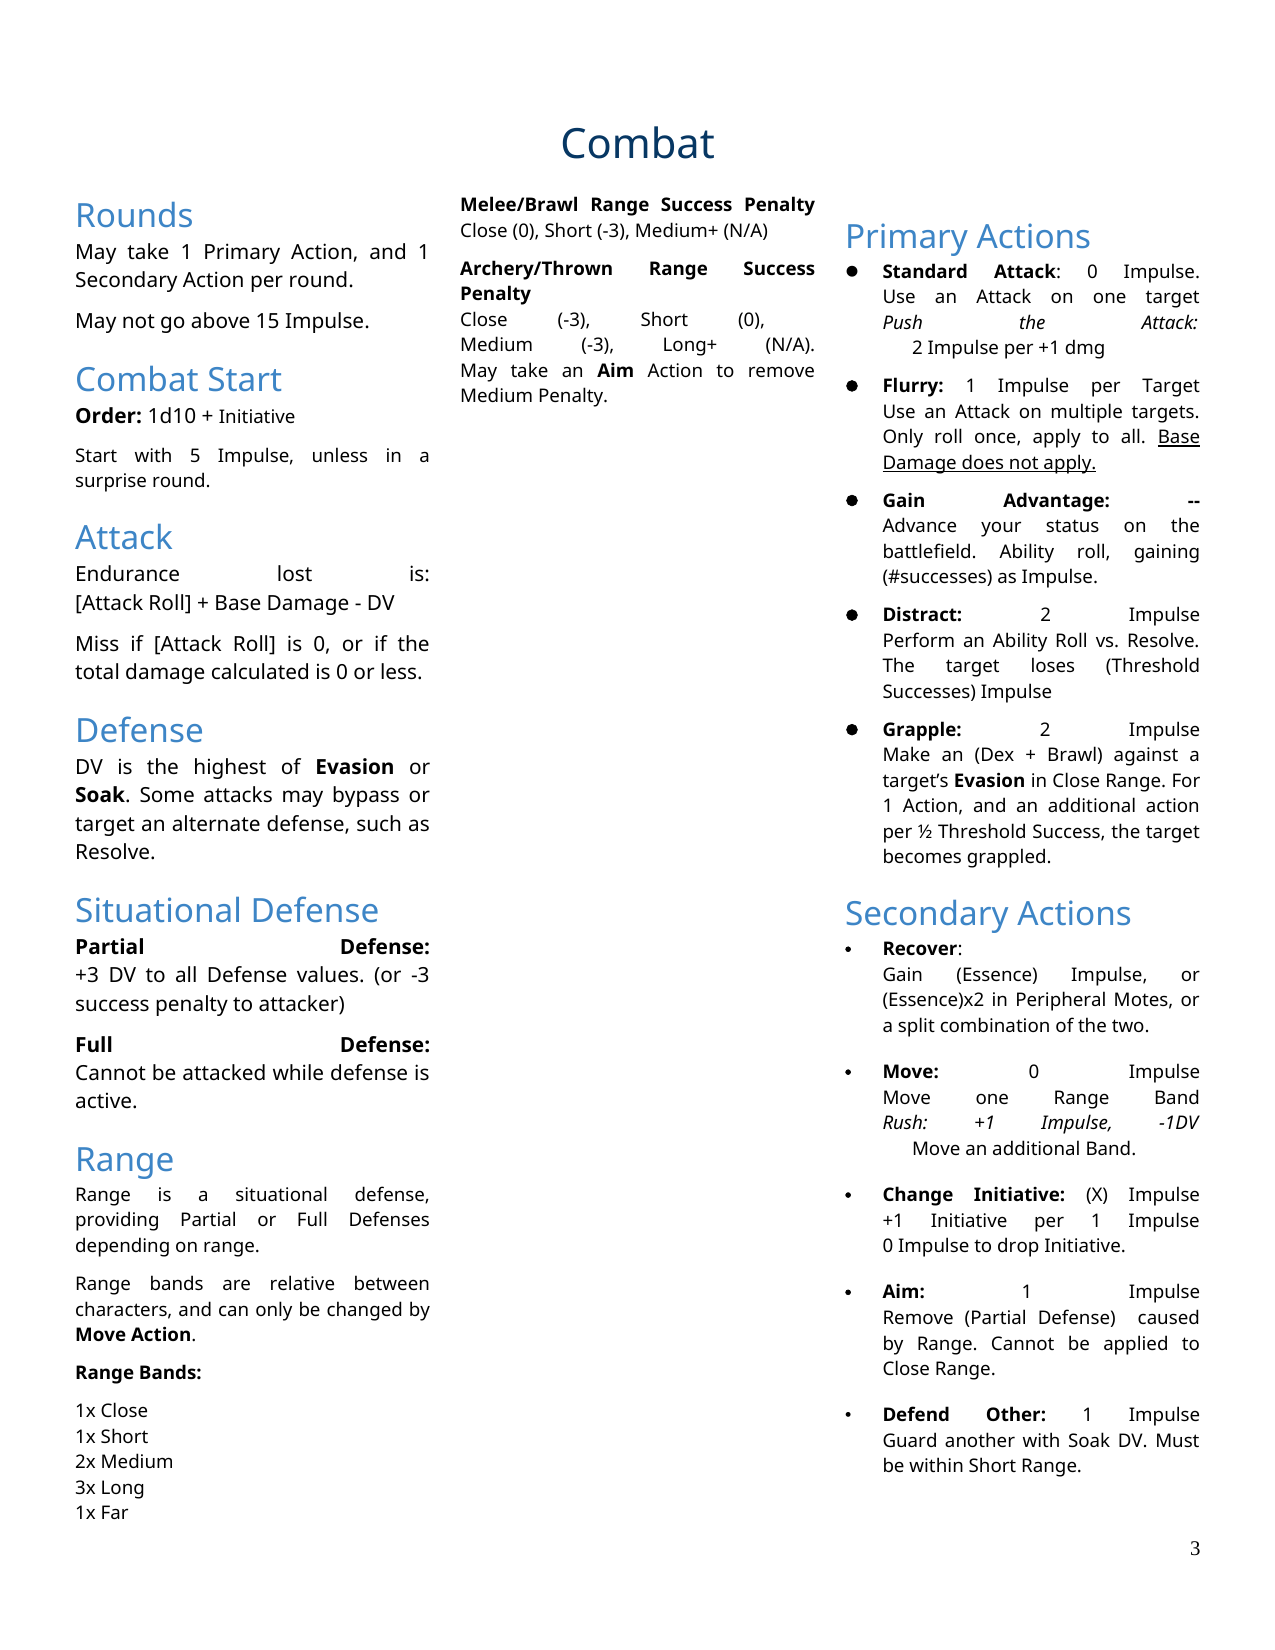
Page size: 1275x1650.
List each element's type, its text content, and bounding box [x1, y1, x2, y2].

subtitle Primary Actions [845, 212, 1200, 258]
list 2x Medium [75, 1448, 430, 1474]
list Flurry: 1 Impulse per Target Use an Attack on multiple targets. Only roll once, apply to all. Base Damage does not apply. [845, 372, 1200, 474]
subtitle Defense [75, 706, 430, 752]
subtitle Combat Start [75, 356, 430, 401]
list Standard Attack: 0 Impulse. Use an Attack on one target Push the Attack: 2 Impulse per +1 dmg [845, 258, 1200, 360]
text Melee/Brawl Range Success Penalty Close (0), Short (-3), Medium+ (N/A) [460, 192, 815, 243]
list Defend Other: 1 Impulse Guard another with Soak DV. Must be within Short Range. [845, 1402, 1200, 1478]
list Distract: 2 Impulse Perform an Ability Roll vs. Resolve. The target loses (Threshold Successes) Impulse [845, 602, 1200, 704]
subtitle Rounds [75, 192, 430, 237]
list 1x Close [75, 1397, 430, 1423]
list Gain Advantage: -- Advance your status on the battlefield. Ability roll, gaining (#successes) as Impulse. [845, 487, 1200, 589]
list Aim: 1 Impulse Remove (Partial Defense) caused by Range. Cannot be applied to Close Range. [845, 1279, 1200, 1381]
text Range is a situational defense, providing Partial or Full Defenses depending on range. [75, 1181, 430, 1258]
list Recover: Gain (Essence) Impulse, or (Essence)x2 in Peripheral Motes, or a split combination of the two. [845, 936, 1200, 1038]
text Archery/Thrown Range Success Penalty Close (-3), Short (0), Medium (-3), Long+ (N/A). May take an Aim Action to remove Medium Penalty. [460, 255, 815, 408]
text May take 1 Primary Action, and 1 Secondary Action per round. [75, 237, 430, 294]
text Miss if [Attack Roll] is 0, or if the total damage calculated is 0 or less. [75, 629, 430, 686]
text Partial Defense: +3 DV to all Defense values. (or -3 success penalty to attacker) [75, 932, 430, 1017]
text Range Bands: [75, 1359, 430, 1385]
subtitle Range [75, 1136, 430, 1181]
list 3x Long [75, 1474, 430, 1499]
list Change Initiative: (X) Impulse +1 Initiative per 1 Impulse 0 Impulse to drop Initiative. [845, 1181, 1200, 1258]
subtitle Secondary Actions [845, 890, 1200, 936]
list 1x Short [75, 1423, 430, 1448]
text May not go above 15 Impulse. [75, 306, 430, 335]
subtitle Situational Defense [75, 886, 430, 932]
list Grapple: 2 Impulse Make an (Dex + Brawl) against a target’s Evasion in Close Range. For 1 Action, and an additional action per ½ Threshold Success, the target becomes grappled. [845, 716, 1200, 869]
text Start with 5 Impulse, unless in a surprise round. [75, 442, 430, 493]
list 1x Far [75, 1499, 430, 1525]
subtitle Attack [75, 514, 430, 559]
text Order: 1d10 + Initiative [75, 401, 430, 429]
list Move: 0 Impulse Move one Range Band Rush: +1 Impulse, -1DV Move an additional Band. [845, 1058, 1200, 1161]
text DV is the highest of Evasion or Soak. Some attacks may bypass or target an alternate defense, such as Resolve. [75, 752, 430, 866]
text Range bands are relative between characters, and can only be changed by Move Action. [75, 1270, 430, 1347]
text Endurance lost is: [Attack Roll] + Base Damage - DV [75, 559, 430, 616]
subtitle Combat [75, 114, 1200, 171]
text Full Defense: Cannot be attacked while defense is active. [75, 1030, 430, 1115]
